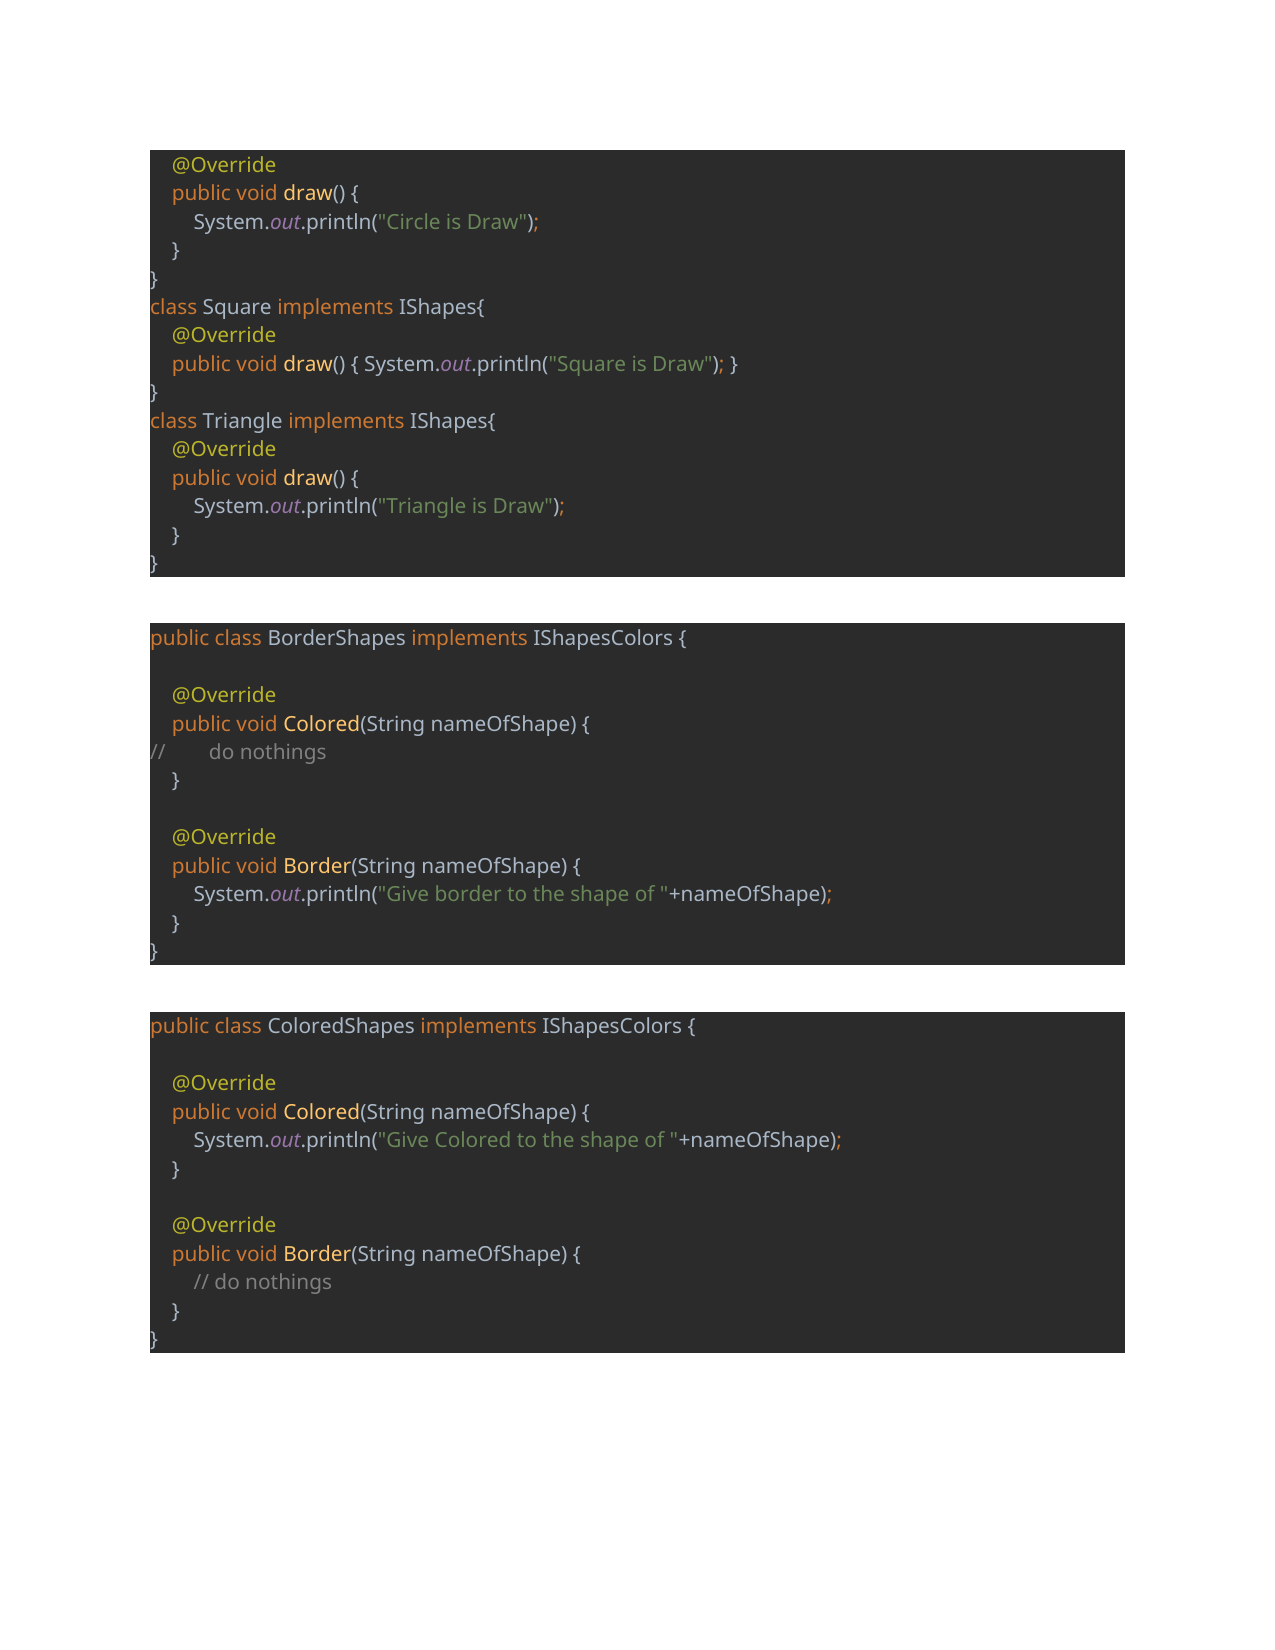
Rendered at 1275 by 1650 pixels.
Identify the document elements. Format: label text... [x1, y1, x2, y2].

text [150, 150, 1125, 577]
text public class ColoredShapes implements IShapesColors { @Override public void Colored(String nameOfShape) { System.out.println("Give Colored to the shape of "+nameOfShape); } @Override public void Border(String nameOfShape) { // do nothings } } [150, 1012, 1125, 1353]
text public class BorderShapes implements IShapesColors { @Override public void Colored(String nameOfShape) { // do nothings } @Override public void Border(String nameOfShape) { System.out.println("Give border to the shape of "+nameOfShape); } } [150, 623, 1125, 965]
